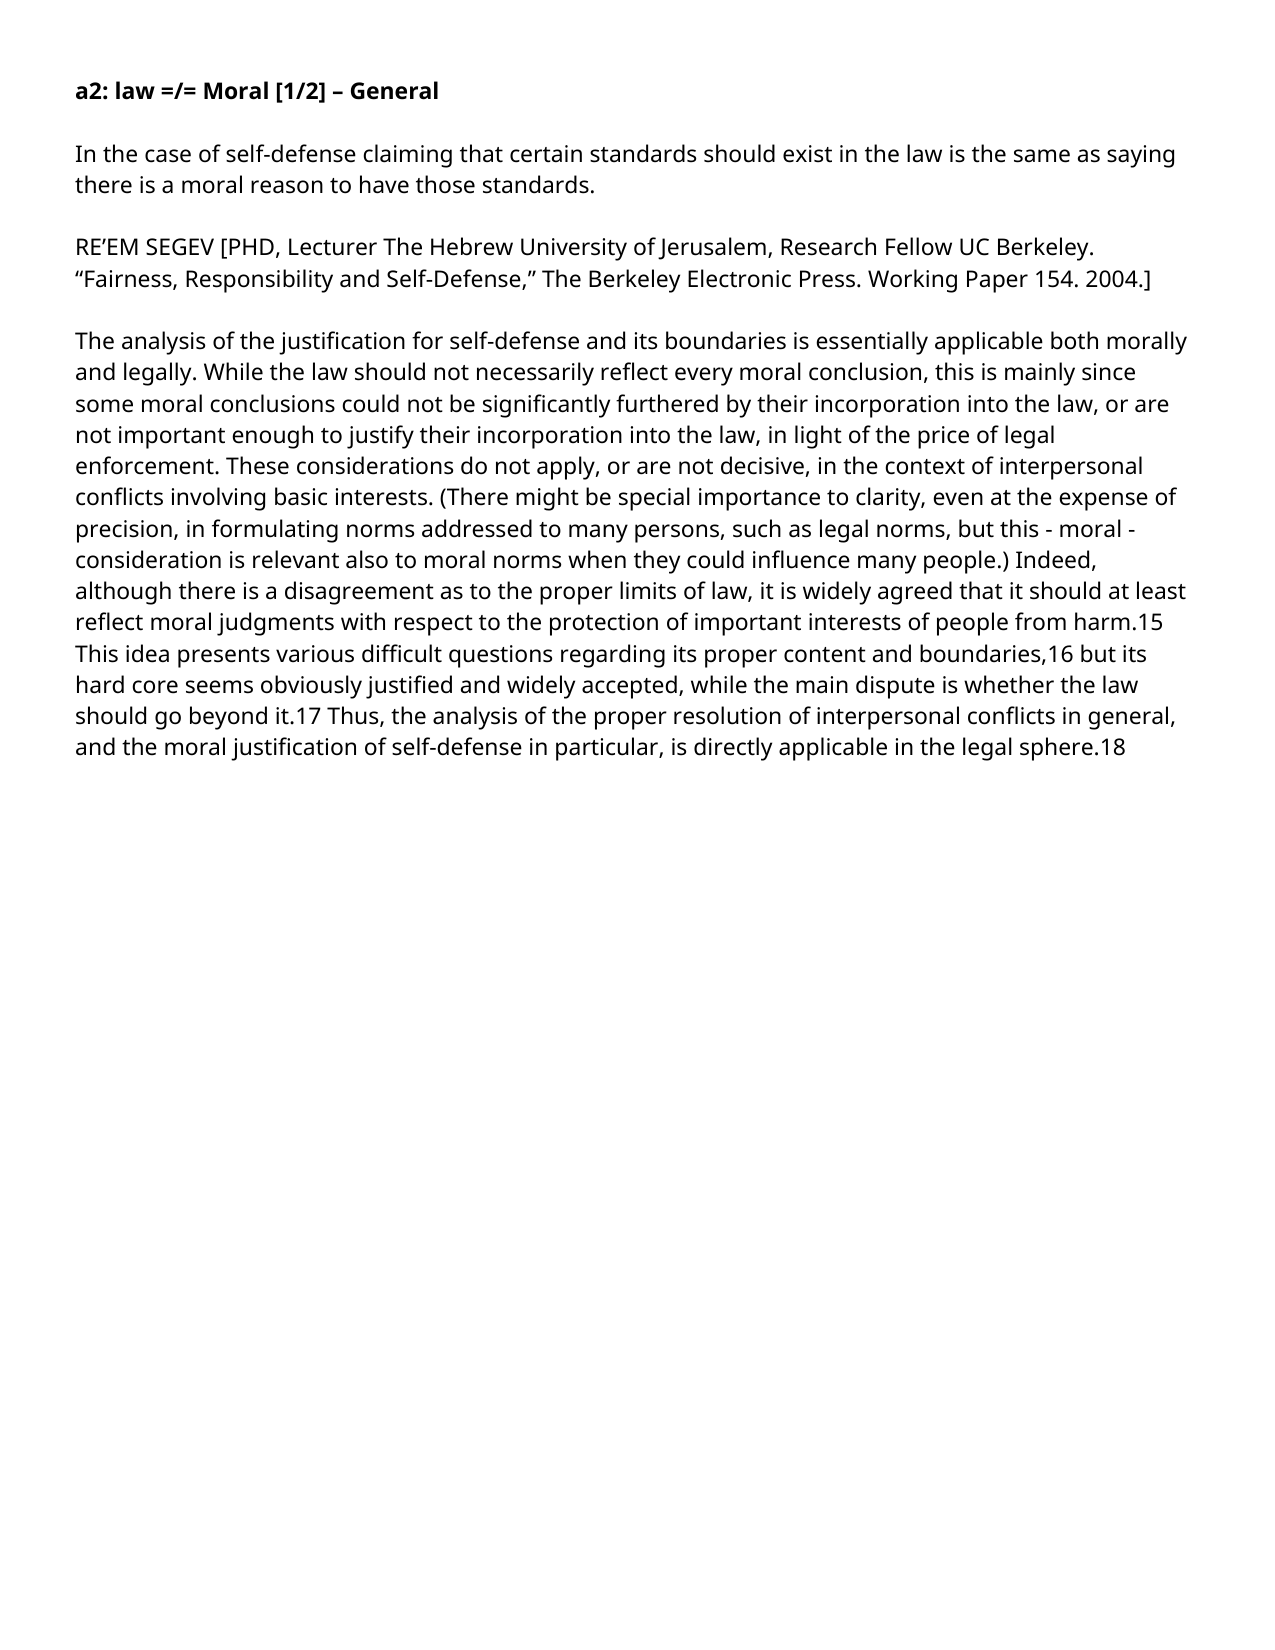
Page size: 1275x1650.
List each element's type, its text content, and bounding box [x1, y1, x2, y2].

text The analysis of the justification for self-defense and its boundaries is essentially applicable both morally and legally. While the law should not necessarily reflect every moral conclusion, this is mainly since some moral conclusions could not be significantly furthered by their incorporation into the law, or are not important enough to justify their incorporation into the law, in light of the price of legal enforcement. These considerations do not apply, or are not decisive, in the context of interpersonal conflicts involving basic interests. (There might be special importance to clarity, even at the expense of precision, in formulating norms addressed to many persons, such as legal norms, but this - moral - consideration is relevant also to moral norms when they could influence many people.) Indeed, although there is a disagreement as to the proper limits of law, it is widely agreed that it should at least reflect moral judgments with respect to the protection of important interests of people from harm.15 This idea presents various difficult questions regarding its proper content and boundaries,16 but its hard core seems obviously justified and widely accepted, while the main dispute is whether the law should go beyond it.17 Thus, the analysis of the proper resolution of interpersonal conflicts in general, and the moral justification of self-defense in particular, is directly applicable in the legal sphere.18 [75, 325, 1200, 762]
text RE’EM SEGEV [PHD, Lecturer The Hebrew University of Jerusalem, Research Fellow UC Berkeley. “Fairness, Responsibility and Self-Defense,” The Berkeley Electronic Press. Working Paper 154. 2004.] [75, 231, 1200, 294]
text In the case of self-defense claiming that certain standards should exist in the law is the same as saying there is a moral reason to have those standards. [75, 137, 1200, 200]
text a2: law =/= Moral [1/2] – General [75, 75, 1200, 106]
